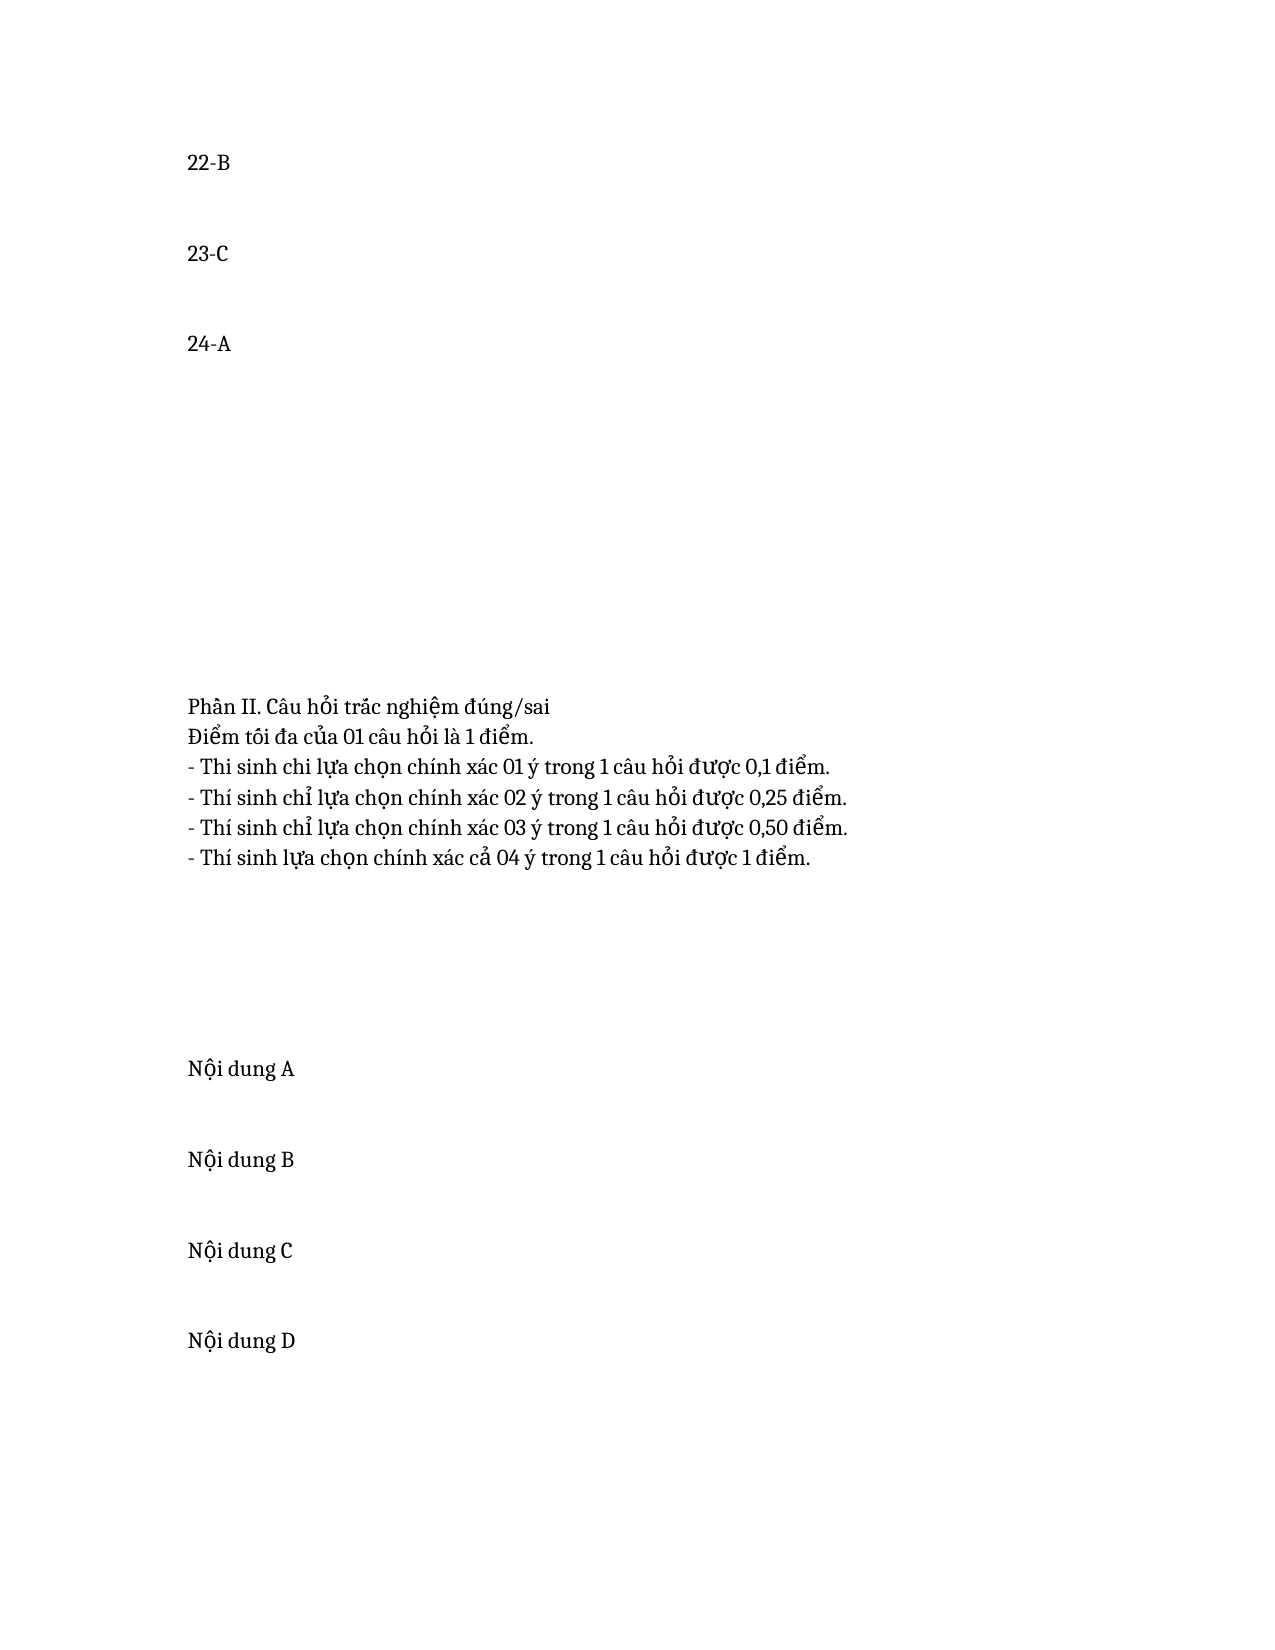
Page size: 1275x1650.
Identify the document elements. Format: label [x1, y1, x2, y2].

text [187, 150, 1087, 1475]
